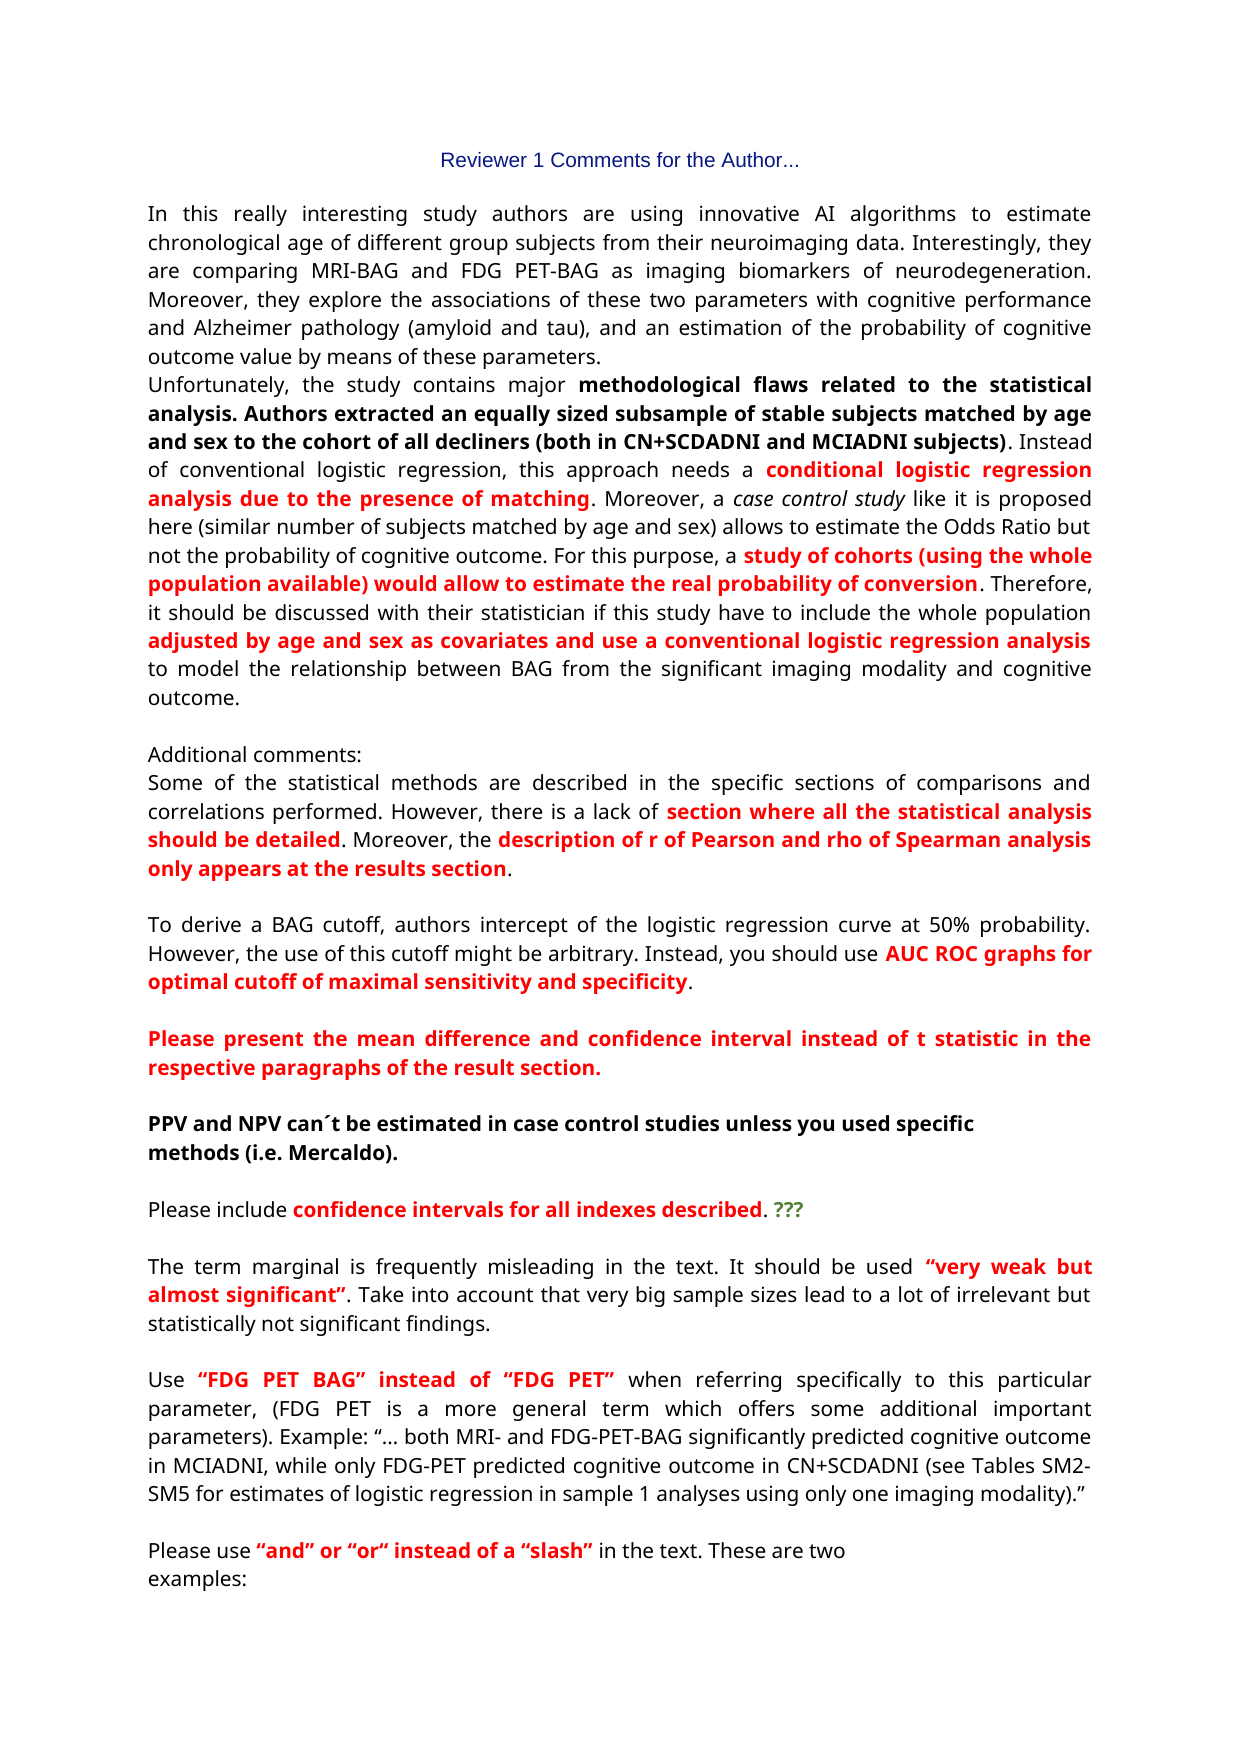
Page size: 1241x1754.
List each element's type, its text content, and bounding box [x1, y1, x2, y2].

text Additional comments: [148, 740, 1093, 768]
text Please present the mean difference and confidence interval instead of t statistic in the respective paragraphs of the result section. [148, 1024, 1093, 1081]
text Some of the statistical methods are described in the specific sections of comparisons and correlations performed. However, there is a lack of section where all the statistical analysis should be detailed. Moreover, the description of r of Pearson and rho of Spearman analysis only appears at the results section. [148, 768, 1093, 882]
text examples: [148, 1564, 1093, 1593]
text Please include confidence intervals for all indexes described. ??? [148, 1195, 1093, 1223]
text Use “FDG PET BAG” instead of “FDG PET” when referring specifically to this particular parameter, (FDG PET is a more general term which offers some additional important parameters). Example: “… both MRI- and FDG-PET-BAG significantly predicted cognitive outcome in MCIADNI, while only FDG-PET predicted cognitive outcome in CN+SCDADNI (see Tables SM2-SM5 for estimates of logistic regression in sample 1 analyses using only one imaging modality).” [148, 1366, 1093, 1508]
text In this really interesting study authors are using innovative AI algorithms to estimate chronological age of different group subjects from their neuroimaging data. Interestingly, they are comparing MRI-BAG and FDG PET-BAG as imaging biomarkers of neurodegeneration. Moreover, they explore the associations of these two parameters with cognitive performance and Alzheimer pathology (amyloid and tau), and an estimation of the probability of cognitive outcome value by means of these parameters. [148, 199, 1093, 370]
text Please use “and” or “or“ instead of a “slash” in the text. These are two [148, 1536, 1093, 1564]
text Reviewer 1 Comments for the Author... [148, 148, 1093, 199]
text methods (i.e. Mercaldo). [148, 1138, 1093, 1166]
text Unfortunately, the study contains major methodological flaws related to the statistical analysis. Authors extracted an equally sized subsample of stable subjects matched by age and sex to the cohort of all decliners (both in CN+SCDADNI and MCIADNI subjects). Instead of conventional logistic regression, this approach needs a conditional logistic regression analysis due to the presence of matching. Moreover, a case control study like it is proposed here (similar number of subjects matched by age and sex) allows to estimate the Odds Ratio but not the probability of cognitive outcome. For this purpose, a study of cohorts (using the whole population available) would allow to estimate the real probability of conversion. Therefore, it should be discussed with their statistician if this study have to include the whole population adjusted by age and sex as covariates and use a conventional logistic regression analysis to model the relationship between BAG from the significant imaging modality and cognitive outcome. [148, 370, 1093, 711]
text PPV and NPV can´t be estimated in case control studies unless you used specific [148, 1109, 1093, 1138]
text The term marginal is frequently misleading in the text. It should be used “very weak but almost significant”. Take into account that very big sample sizes lead to a lot of irrelevant but statistically not significant findings. [148, 1252, 1093, 1337]
text To derive a BAG cutoff, authors intercept of the logistic regression curve at 50% probability. However, the use of this cutoff might be arbitrary. Instead, you should use AUC ROC graphs for optimal cutoff of maximal sensitivity and specificity. [148, 882, 1093, 996]
